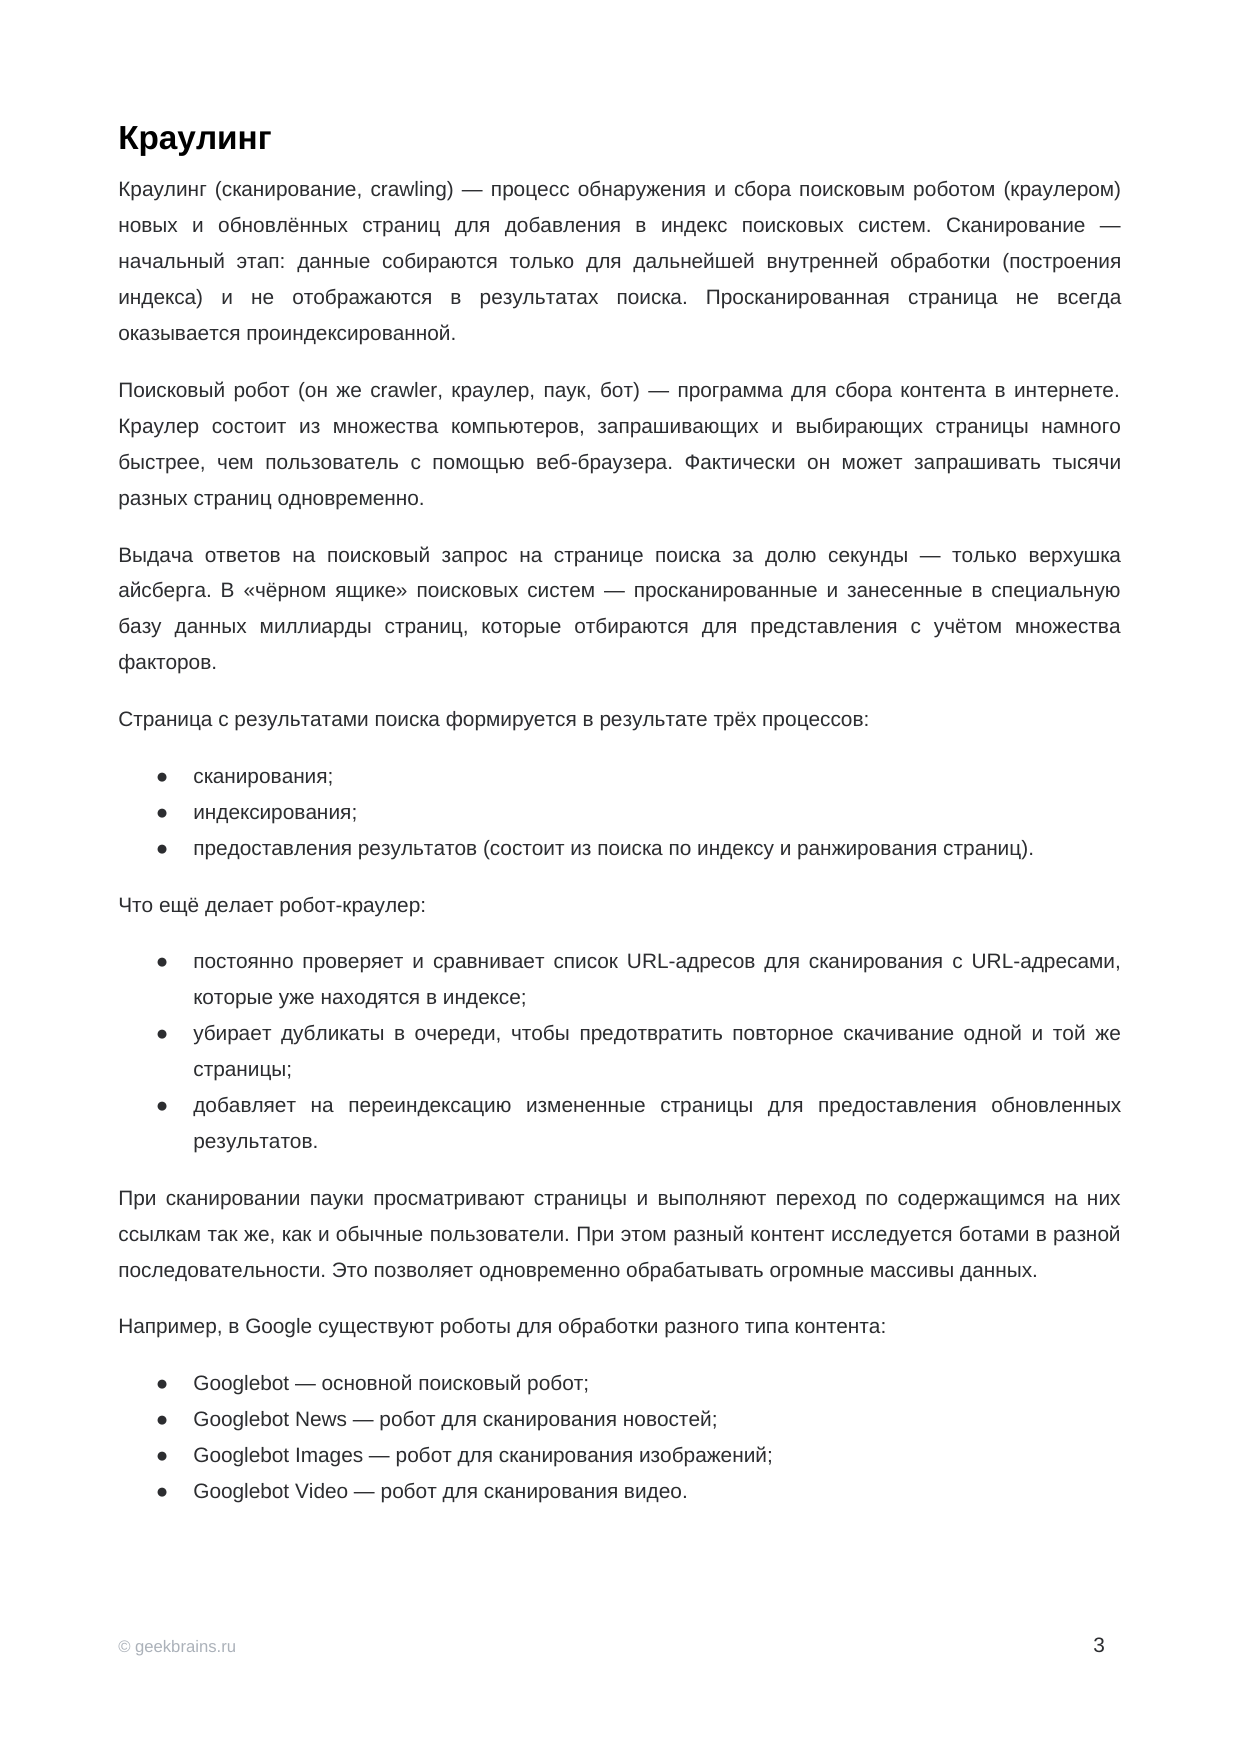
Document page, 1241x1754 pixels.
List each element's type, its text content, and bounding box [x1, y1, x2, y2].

list Googlebot News — робот для сканирования новостей; [156, 1407, 1122, 1431]
text Страница с результатами поиска формируется в результате трёх процессов: [118, 707, 1122, 731]
text Краулинг (сканирование, crawling) — процесс обнаружения и сбора поисковым роботом (краулером) новых и обновлённых страниц для добавления в индекс поисковых систем. Сканирование — начальный этап: данные собираются только для дальнейшей внутренней обработки (построения индекса) и не отображаются в результатах поиска. Просканированная страница не всегда оказывается проиндексированной. [118, 177, 1122, 345]
list убирает дубликаты в очереди, чтобы предотвратить повторное скачивание одной и той же страницы; [156, 1021, 1122, 1081]
text При сканировании пауки просматривают страницы и выполняют переход по содержащимся на них ссылкам так же, как и обычные пользователи. При этом разный контент исследуется ботами в разной последовательности. Это позволяет одновременно обрабатывать огромные массивы данных. [118, 1186, 1122, 1281]
list Googlebot Video — робот для сканирования видео. [156, 1479, 1122, 1503]
list Googlebot Images — робот для сканирования изображений; [156, 1443, 1122, 1467]
list индексирования; [156, 800, 1122, 824]
list добавляет на переиндексацию измененные страницы для предоставления обновленных результатов. [156, 1093, 1122, 1153]
text Выдача ответов на поисковый запрос на странице поиска за долю секунды — только верхушка айсберга. В «чёрном ящике» поисковых систем — просканированные и занесенные в специальную базу данных миллиарды страниц, которые отбираются для представления с учётом множества факторов. [118, 542, 1122, 674]
text Например, в Google существуют роботы для обработки разного типа контента: [118, 1314, 1122, 1338]
text Что ещё делает робот-краулер: [118, 892, 1122, 916]
list постоянно проверяет и сравнивает список URL-адресов для сканирования с URL-адресами, которые уже находятся в индексе; [156, 949, 1122, 1009]
list предоставления результатов (состоит из поиска по индексу и ранжирования страниц). [156, 836, 1122, 859]
subtitle Краулинг [118, 118, 1122, 156]
list сканирования; [156, 764, 1122, 788]
list Googlebot — основной поисковый робот; [156, 1371, 1122, 1395]
text Поисковый робот (он же crawler, краулер, паук, бот) — программа для сбора контента в интернете. Краулер состоит из множества компьютеров, запрашивающих и выбирающих страницы намного быстрее, чем пользователь с помощью веб-браузера. Фактически он может запрашивать тысячи разных страниц одновременно. [118, 378, 1122, 509]
